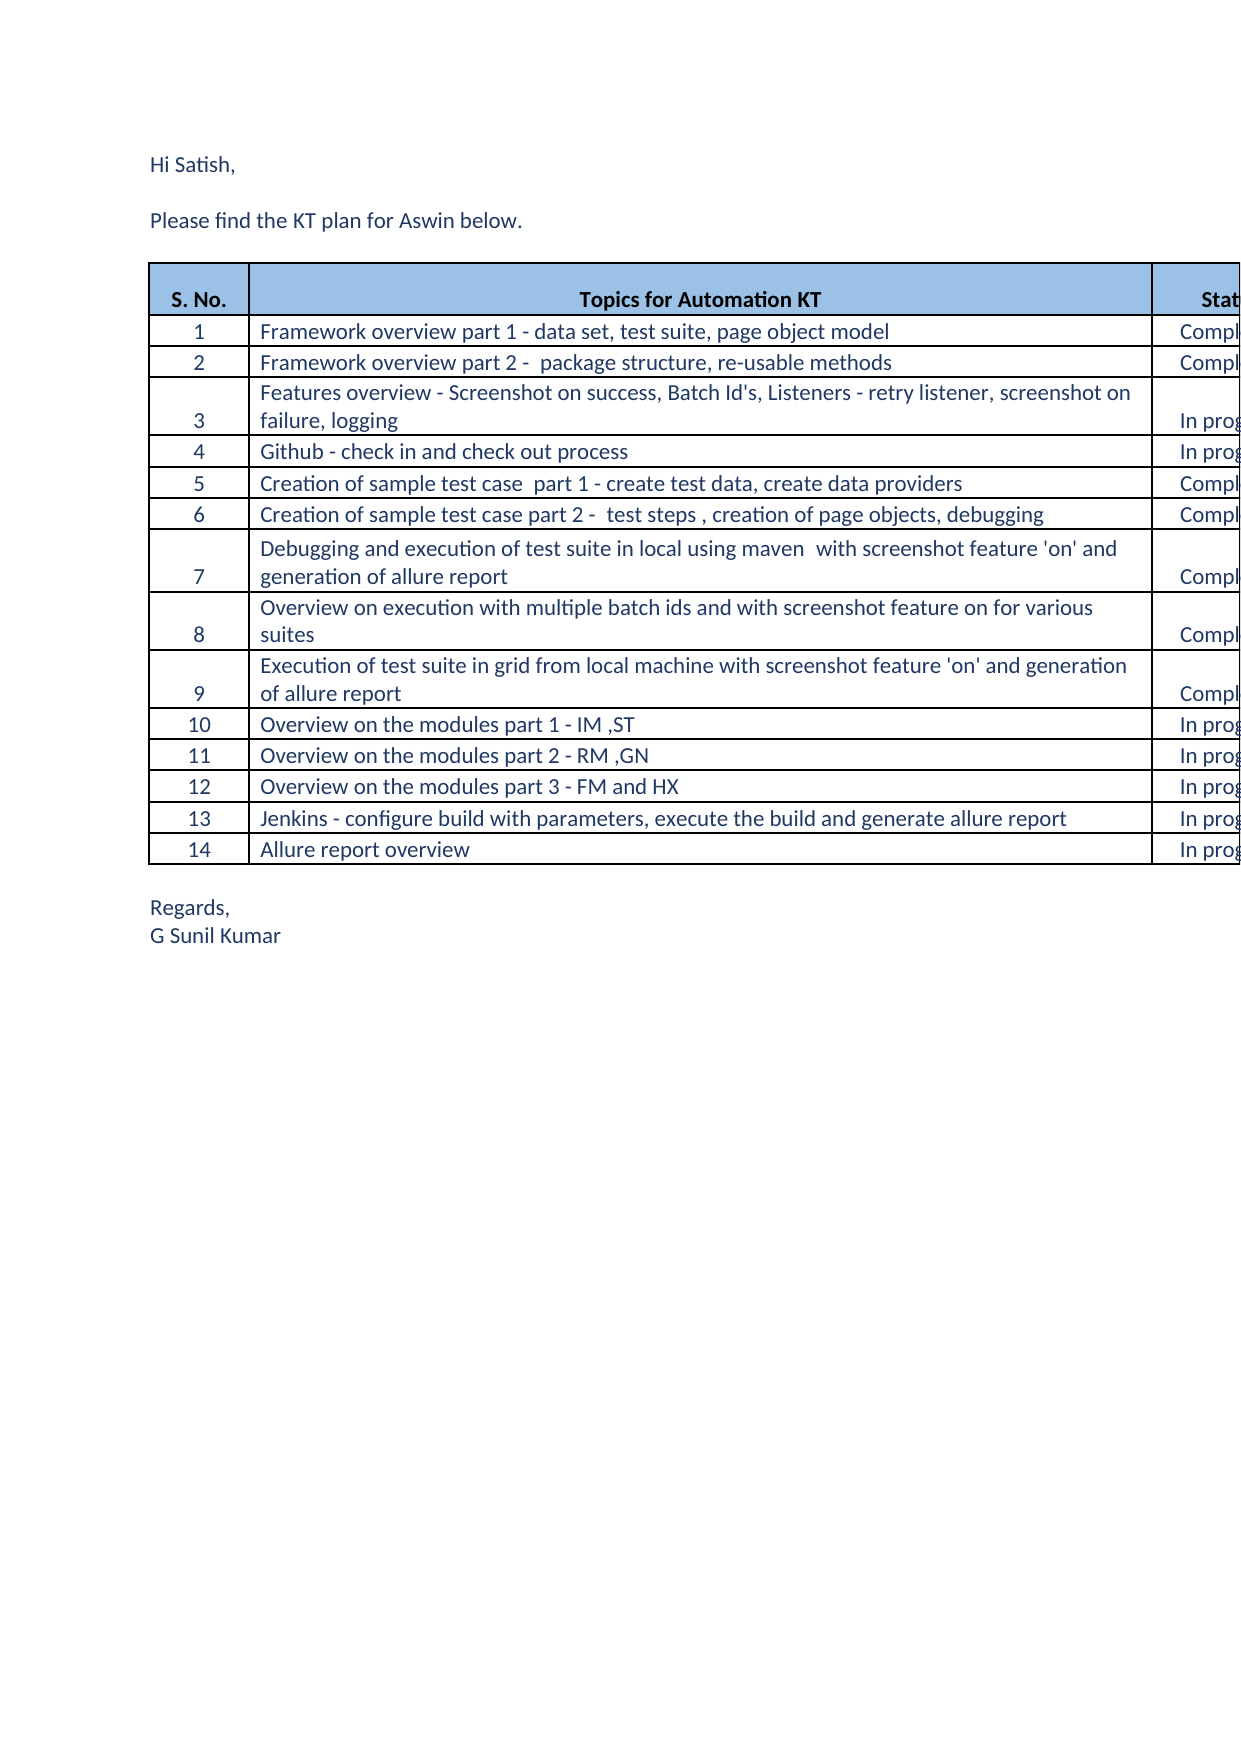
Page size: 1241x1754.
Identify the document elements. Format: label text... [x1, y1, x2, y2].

table_header Status [1153, 264, 1239, 314]
table_cell Completed [1153, 499, 1239, 528]
table_cell 1 [150, 316, 248, 345]
table_cell Completed [1153, 347, 1239, 376]
table_cell 6 [150, 499, 248, 528]
table_cell Framework overview part 1 - data set, test suite, page object model [250, 316, 1151, 345]
text G Sunil Kumar [150, 921, 1090, 949]
table_cell 3 [150, 378, 248, 434]
table_cell In progress [1153, 740, 1239, 769]
table_cell Allure report overview [250, 834, 1151, 863]
table_cell 12 [150, 771, 248, 801]
table_cell Overview on the modules part 1 - IM ,ST [250, 709, 1151, 738]
text Regards, [150, 893, 1090, 921]
table_cell In progress [1153, 436, 1239, 466]
table_cell Overview on execution with multiple batch ids and with screenshot feature on for various suites [250, 593, 1151, 649]
table_cell Framework overview part 2 - package structure, re-usable methods [250, 347, 1151, 376]
text Please find the KT plan for Aswin below. [150, 206, 1090, 234]
table_cell In progress [1153, 709, 1239, 738]
table_cell Jenkins - configure build with parameters, execute the build and generate allure report [250, 803, 1151, 832]
text Hi Satish, [150, 150, 1090, 178]
table_cell Overview on the modules part 3 - FM and HX [250, 771, 1151, 801]
table_cell 2 [150, 347, 248, 376]
table_cell 8 [150, 593, 248, 649]
table_cell 11 [150, 740, 248, 769]
table_cell 14 [150, 834, 248, 863]
table_header Topics for Automation KT [250, 264, 1151, 314]
table_cell Overview on the modules part 2 - RM ,GN [250, 740, 1151, 769]
table_cell 7 [150, 530, 248, 591]
table_cell In progress [1153, 771, 1239, 801]
table_cell Completed [1153, 651, 1239, 707]
table_cell Debugging and execution of test suite in local using maven with screenshot feature 'on' and generation of allure report [250, 530, 1151, 591]
table_cell Features overview - Screenshot on success, Batch Id's, Listeners - retry listener, screenshot on failure, logging [250, 378, 1151, 434]
table_cell 5 [150, 468, 248, 497]
table_cell 13 [150, 803, 248, 832]
table_cell Github - check in and check out process [250, 436, 1151, 466]
table_cell In progress [1153, 803, 1239, 832]
table_cell In progress [1153, 378, 1239, 434]
table_cell 4 [150, 436, 248, 466]
table_cell 9 [150, 651, 248, 707]
table_cell Completed [1153, 530, 1239, 591]
table_cell Creation of sample test case part 1 - create test data, create data providers [250, 468, 1151, 497]
table_cell In progress [1153, 834, 1239, 863]
table_cell Completed [1153, 593, 1239, 649]
table_cell 10 [150, 709, 248, 738]
table_header S. No. [150, 264, 248, 314]
table_cell Completed [1153, 468, 1239, 497]
table_cell Completed [1153, 316, 1239, 345]
table_cell Creation of sample test case part 2 - test steps , creation of page objects, debugging [250, 499, 1151, 528]
table_cell Execution of test suite in grid from local machine with screenshot feature 'on' and generation of allure report [250, 651, 1151, 707]
